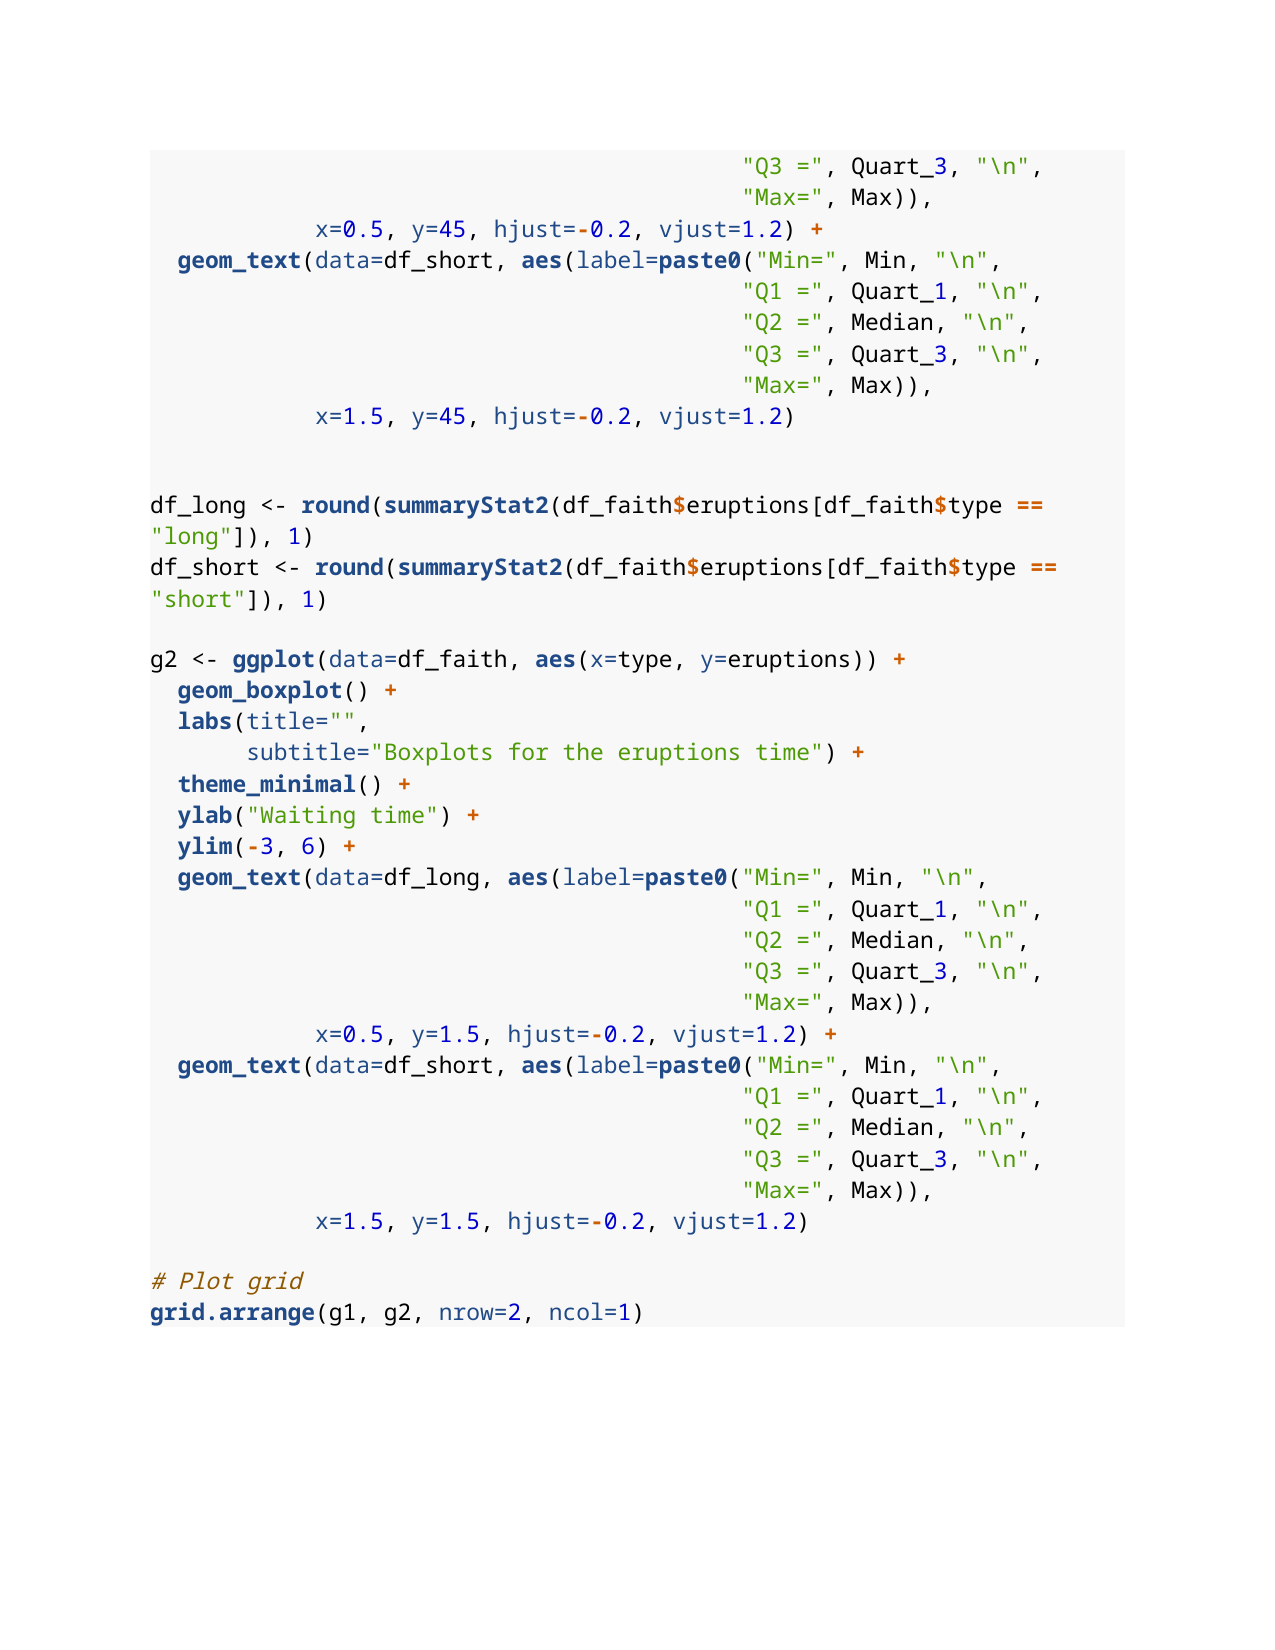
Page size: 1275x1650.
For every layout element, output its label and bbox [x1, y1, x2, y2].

text [150, 150, 1125, 1327]
